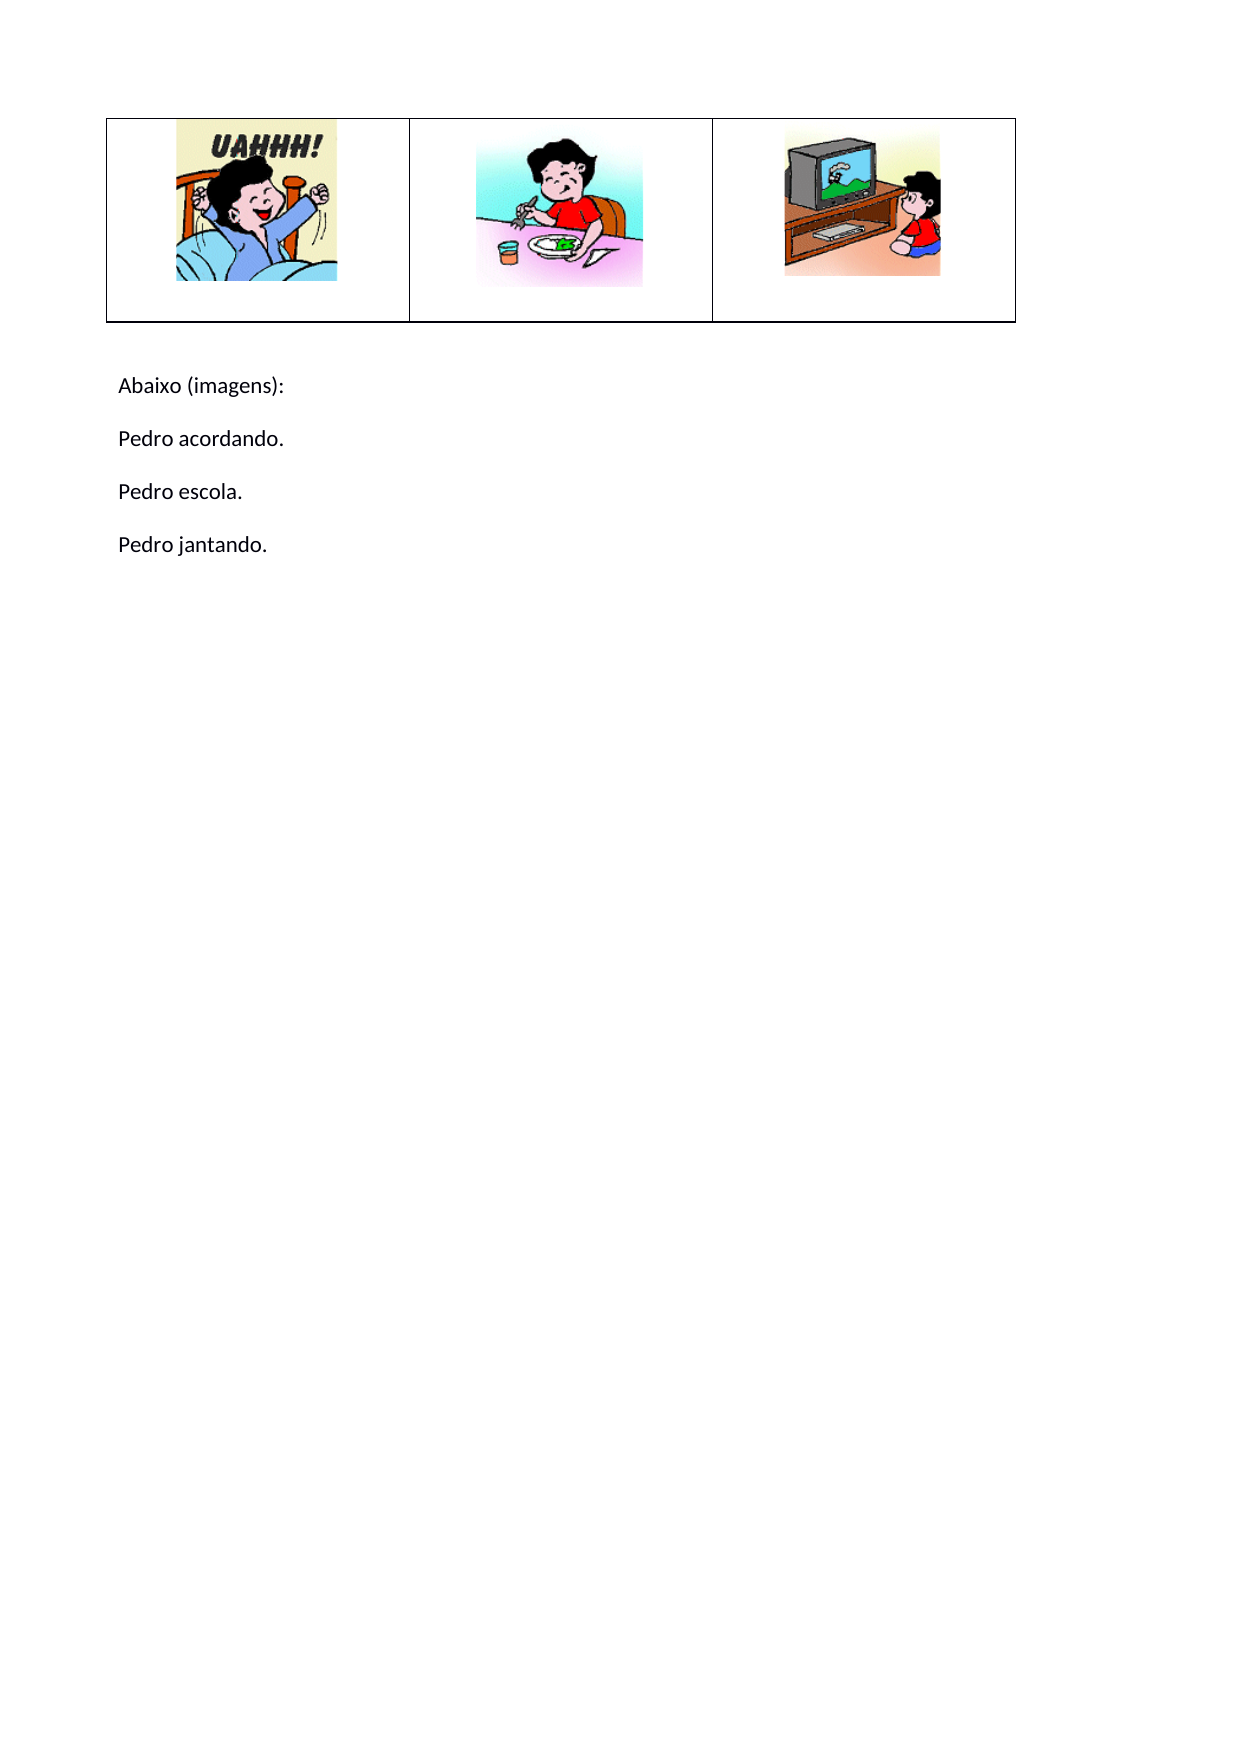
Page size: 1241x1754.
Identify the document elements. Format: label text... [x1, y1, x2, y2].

table_cell [410, 119, 712, 321]
text Pedro escola. [118, 477, 1122, 505]
text Abaixo (imagens): [118, 371, 1122, 399]
table_cell [107, 119, 409, 321]
picture [176, 119, 338, 281]
table_cell [713, 119, 1015, 321]
picture [784, 119, 941, 276]
text Pedro acordando. [118, 424, 1122, 452]
text Pedro jantando. [118, 530, 1122, 558]
picture [476, 119, 644, 287]
